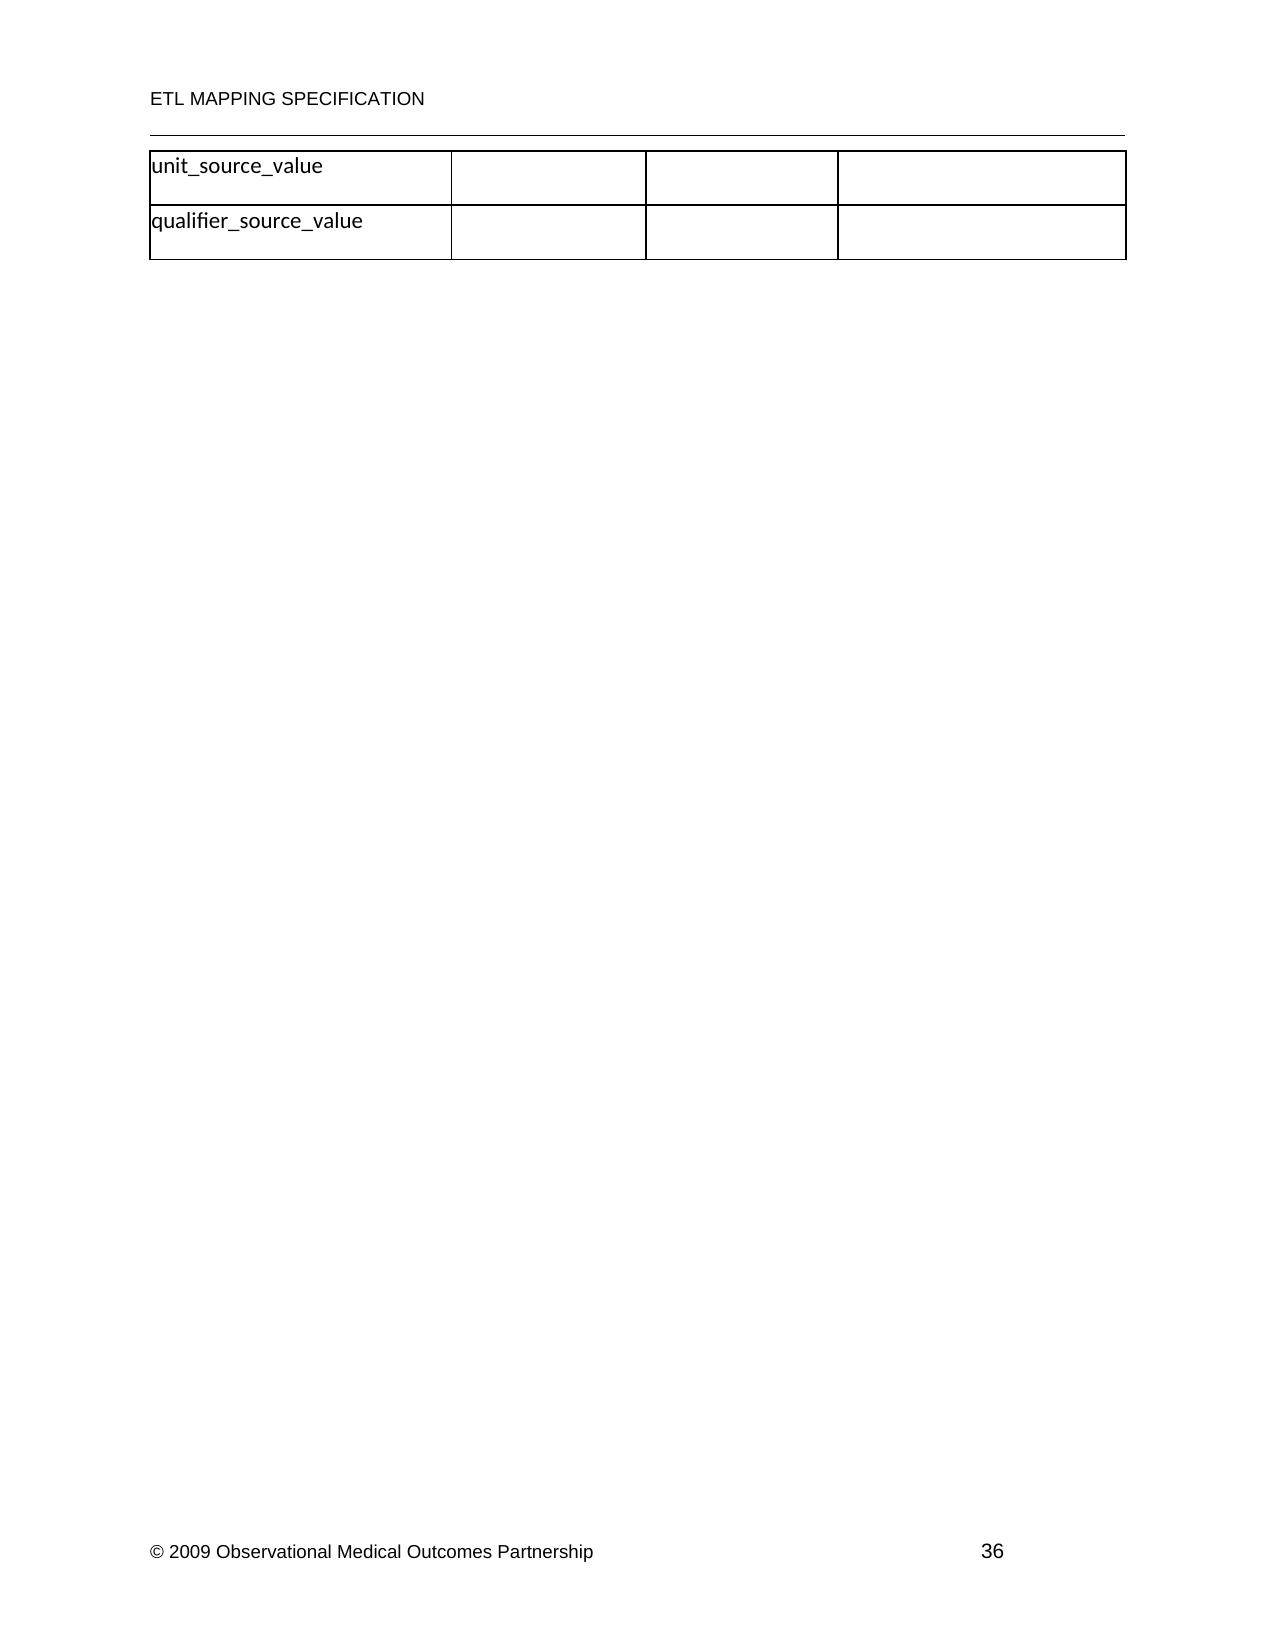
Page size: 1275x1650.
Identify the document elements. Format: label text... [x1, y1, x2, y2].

table_cell [839, 206, 1125, 258]
table_cell [647, 206, 837, 258]
table_cell unit_source_value [151, 152, 451, 204]
table_cell [839, 152, 1125, 204]
table_cell [452, 152, 645, 204]
table_cell [452, 206, 645, 258]
table_cell qualifier_source_value [151, 206, 451, 258]
table_cell [647, 152, 837, 204]
